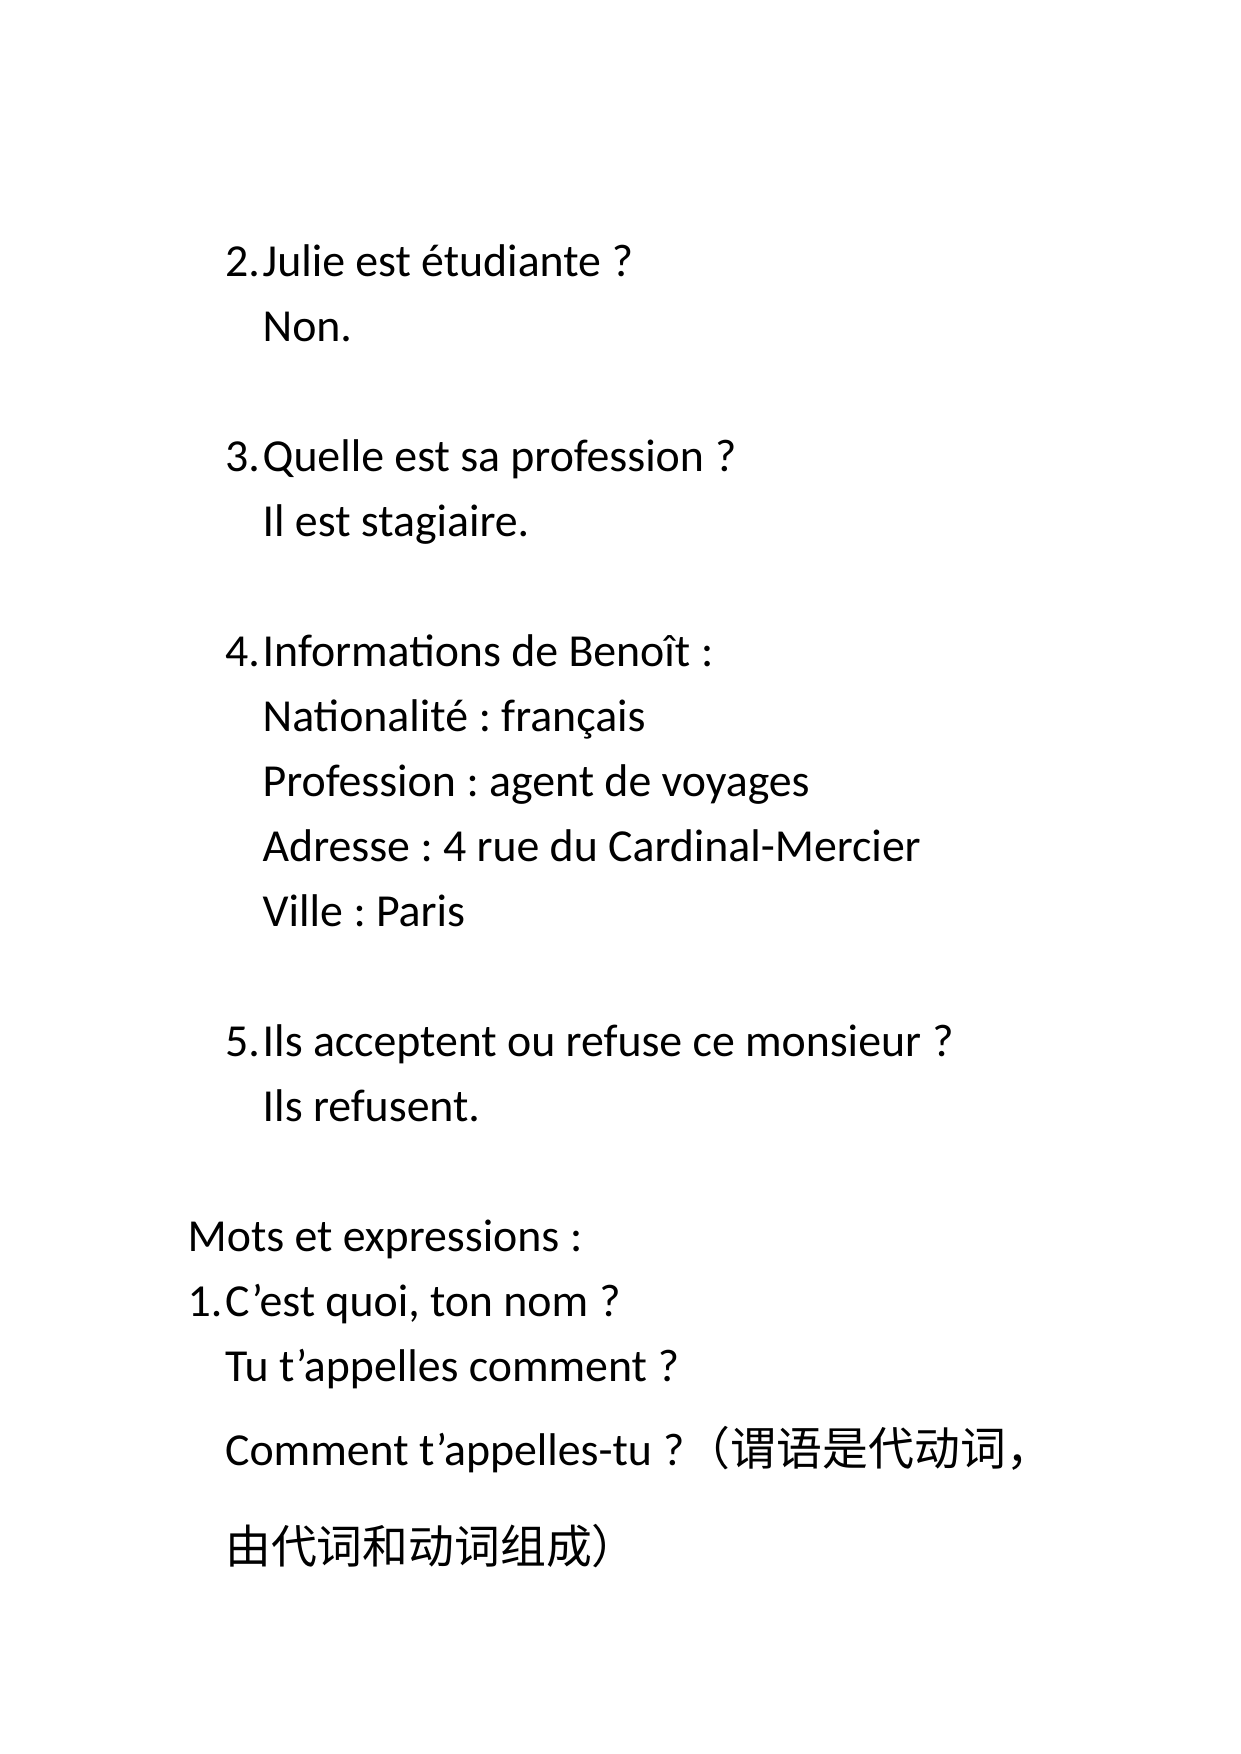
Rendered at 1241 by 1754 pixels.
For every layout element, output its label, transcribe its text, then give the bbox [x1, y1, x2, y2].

list C’est quoi, ton nom ? [187, 1267, 1053, 1332]
list Ils refusent. [262, 1072, 1053, 1137]
list Il est stagiaire. [262, 487, 1053, 552]
list Profession : agent de voyages [262, 747, 1053, 812]
list Non. [262, 292, 1053, 357]
list Informations de Benoît : [225, 617, 1053, 682]
list Quelle est sa profession ? [225, 422, 1053, 487]
list Julie est étudiante ? [225, 227, 1053, 292]
list Adresse : 4 rue du Cardinal-Mercier [262, 812, 1053, 877]
list Ils acceptent ou refuse ce monsieur ? [225, 1007, 1053, 1072]
list Comment t’appelles-tu ?（谓语是代动词，由代词和动词组成） [225, 1397, 1053, 1592]
text Mots et expressions : [187, 1202, 1053, 1267]
list Tu t’appelles comment ? [225, 1332, 1053, 1397]
list Nationalité : français [262, 682, 1053, 747]
list Ville : Paris [262, 877, 1053, 942]
